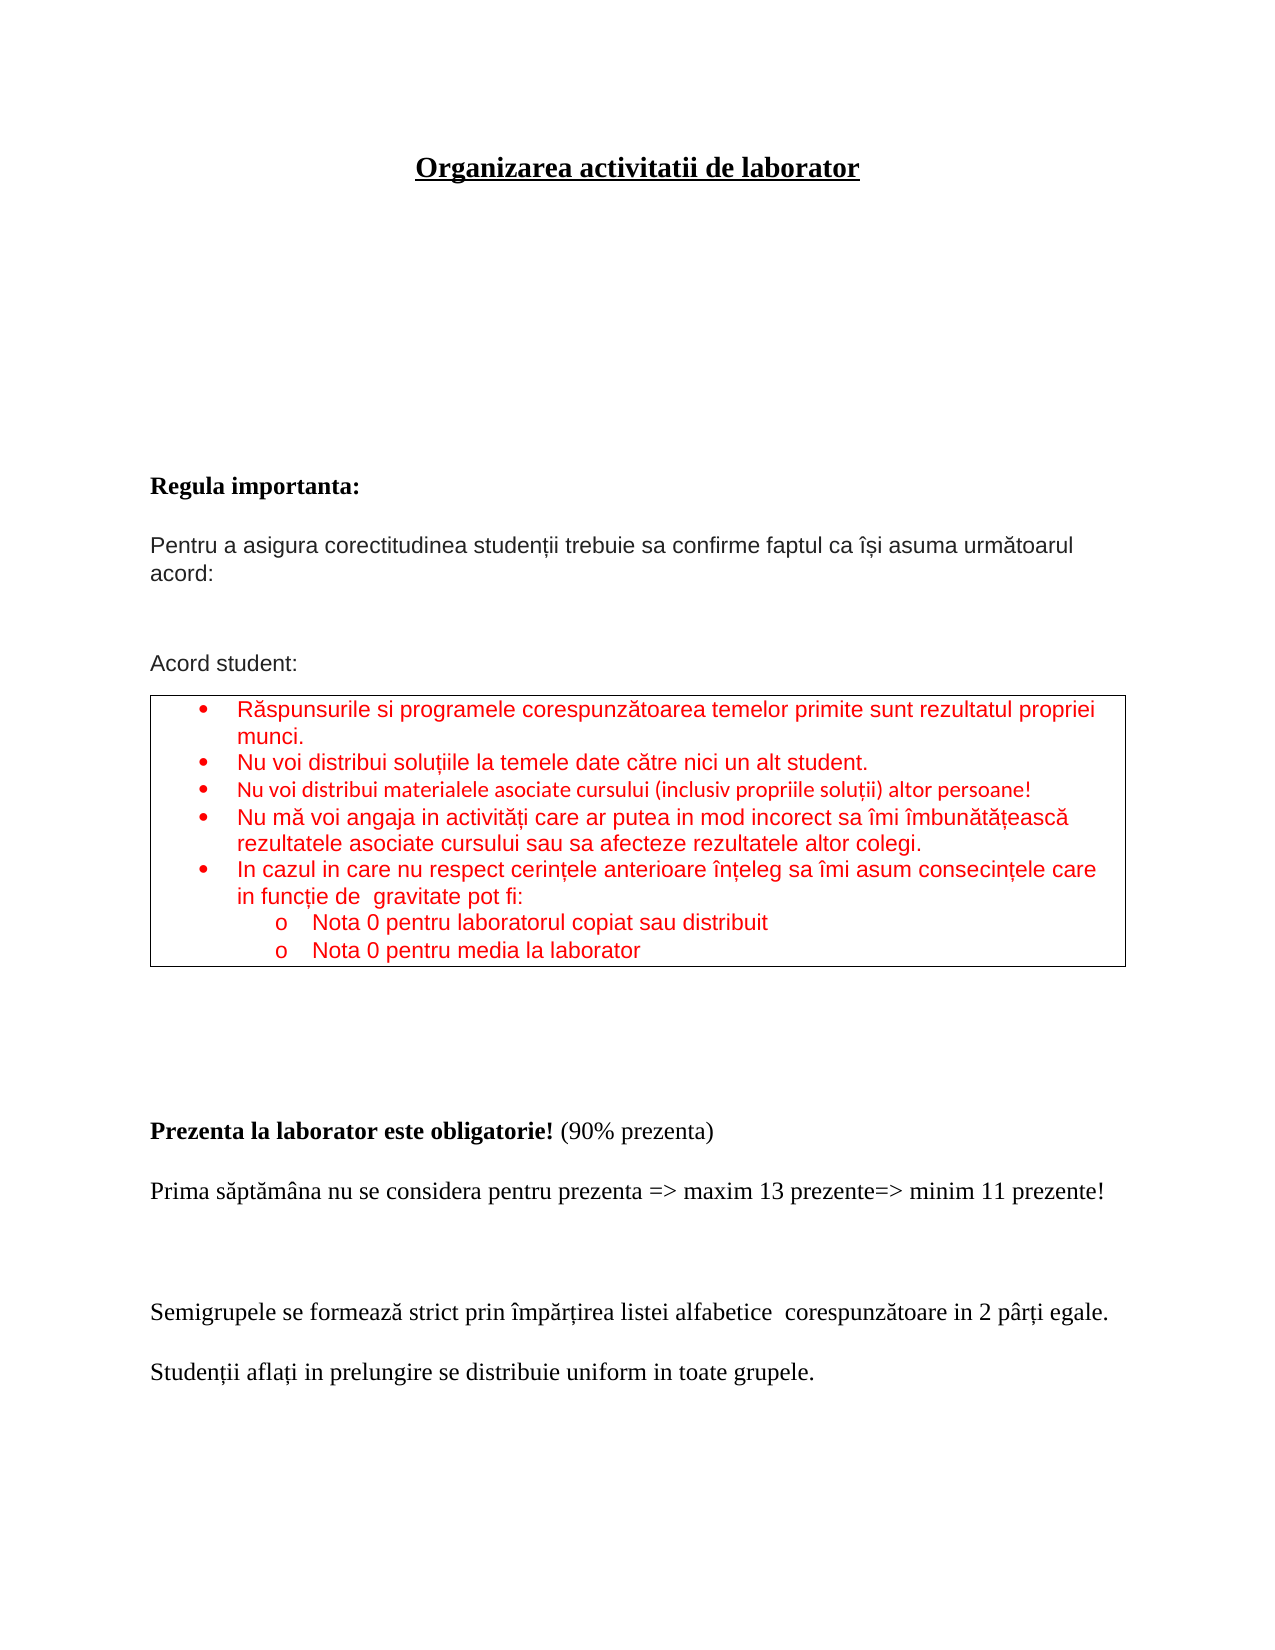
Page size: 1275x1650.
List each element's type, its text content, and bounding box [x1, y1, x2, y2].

text Regula importanta: [150, 471, 1125, 500]
text Acord student: [150, 650, 1125, 677]
text Semigrupele se formează strict prin împărțirea listei alfabetice corespunzătoare in 2 pârți egale. [150, 1297, 1125, 1326]
text Studenții aflați in prelungire se distribuie uniform in toate grupele. [150, 1357, 1125, 1386]
text Pentru a asigura corectitudinea studenții trebuie sa confirme faptul ca își asuma următoarul acord: [150, 532, 1125, 586]
text Organizarea activitatii de laborator [150, 150, 1125, 183]
text Prima săptămâna nu se considera pentru prezenta => maxim 13 prezente=> minim 11 prezente! [150, 1176, 1125, 1205]
text Prezenta la laborator este obligatorie! (90% prezenta) [150, 1116, 1125, 1145]
table_header Răspunsurile si programele corespunzătoarea temelor primite sunt rezultatul propriei munci. Nu voi distribui soluțiile la temele date către nici un alt student. Nu voi distribui materialele asociate cursului (inclusiv propriile soluții) altor persoane! Nu mă voi angaja in activități care ar putea in mod incorect sa îmi îmbunătățească rezultatele asociate cursului sau sa afecteze rezultatele altor colegi. In cazul in care nu respect cerințele anterioare înțeleg sa îmi asum consecințele care in funcție de gravitate pot fi: Nota 0 pentru laboratorul copiat sau distribuit Nota 0 pentru media la laborator [151, 696, 1125, 966]
